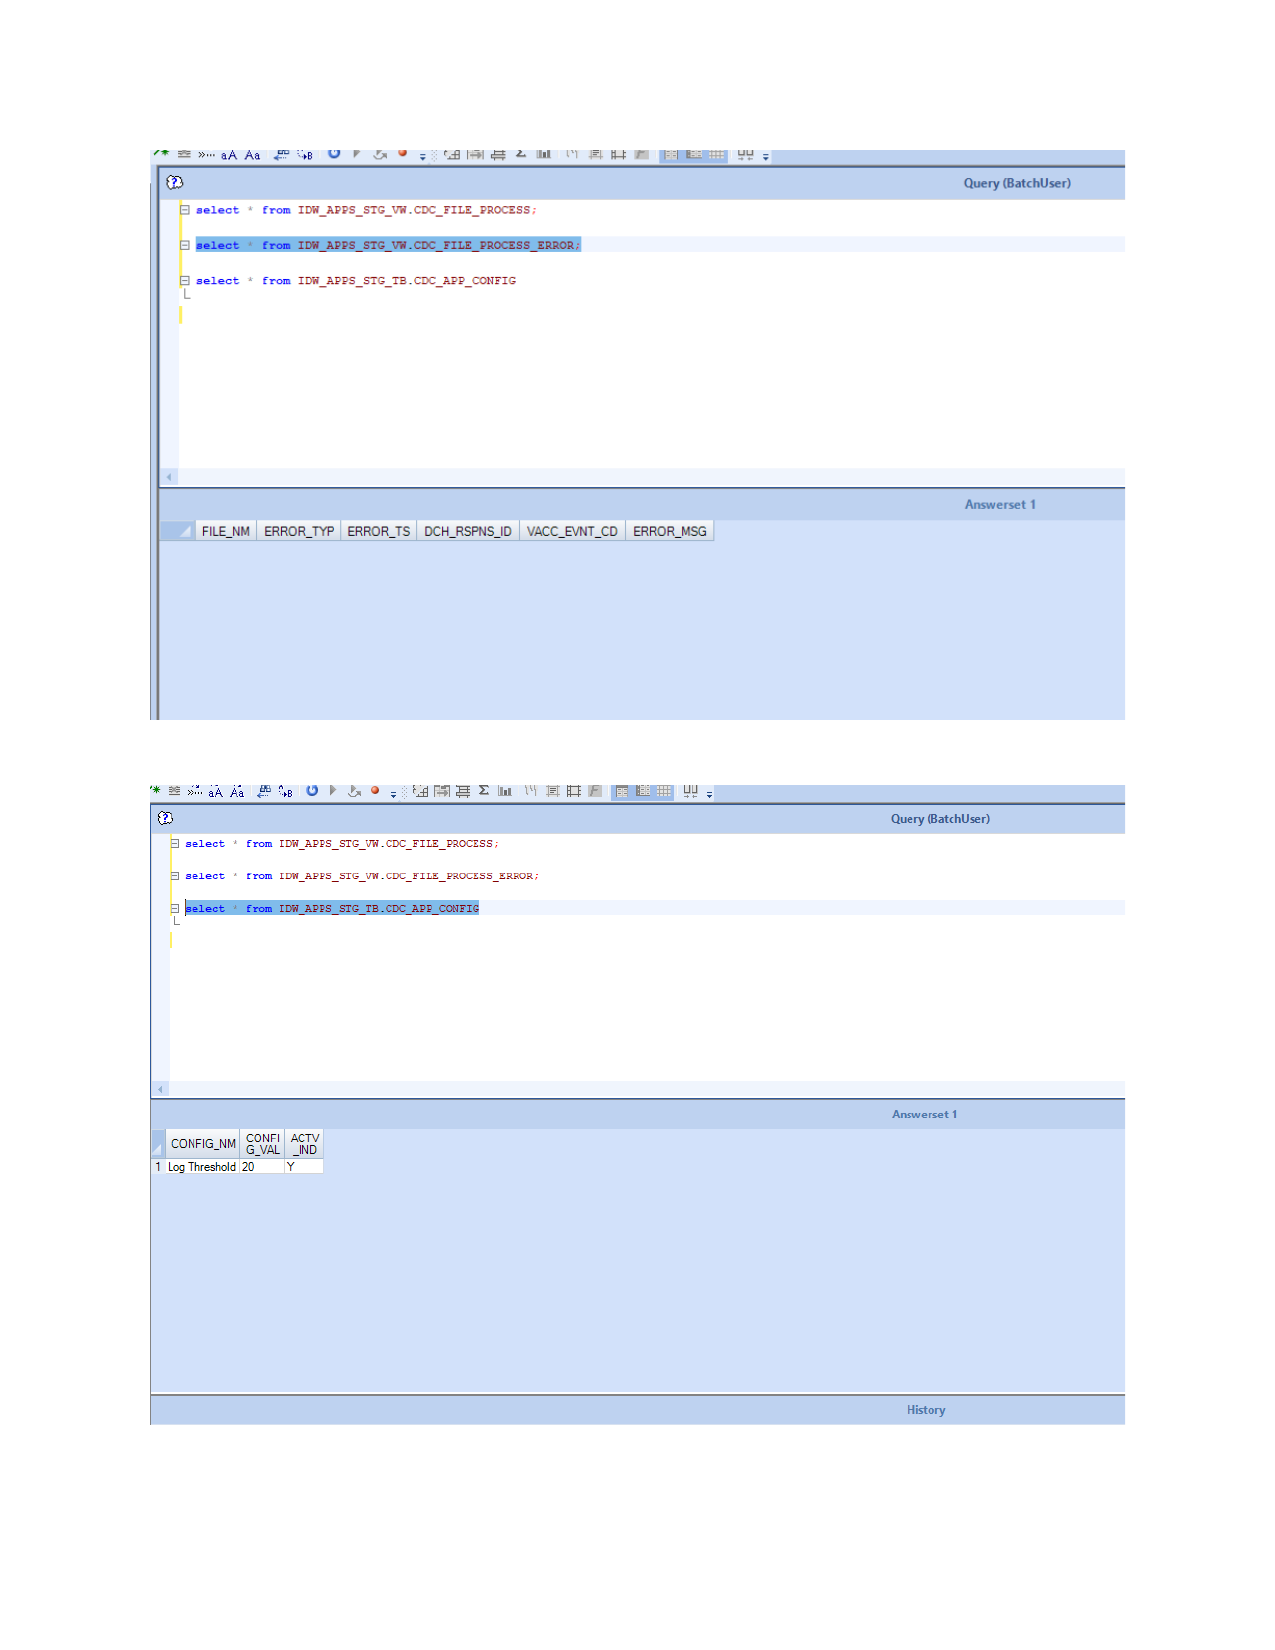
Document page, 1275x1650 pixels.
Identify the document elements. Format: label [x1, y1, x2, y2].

picture [150, 785, 1125, 1425]
picture [150, 150, 1125, 720]
